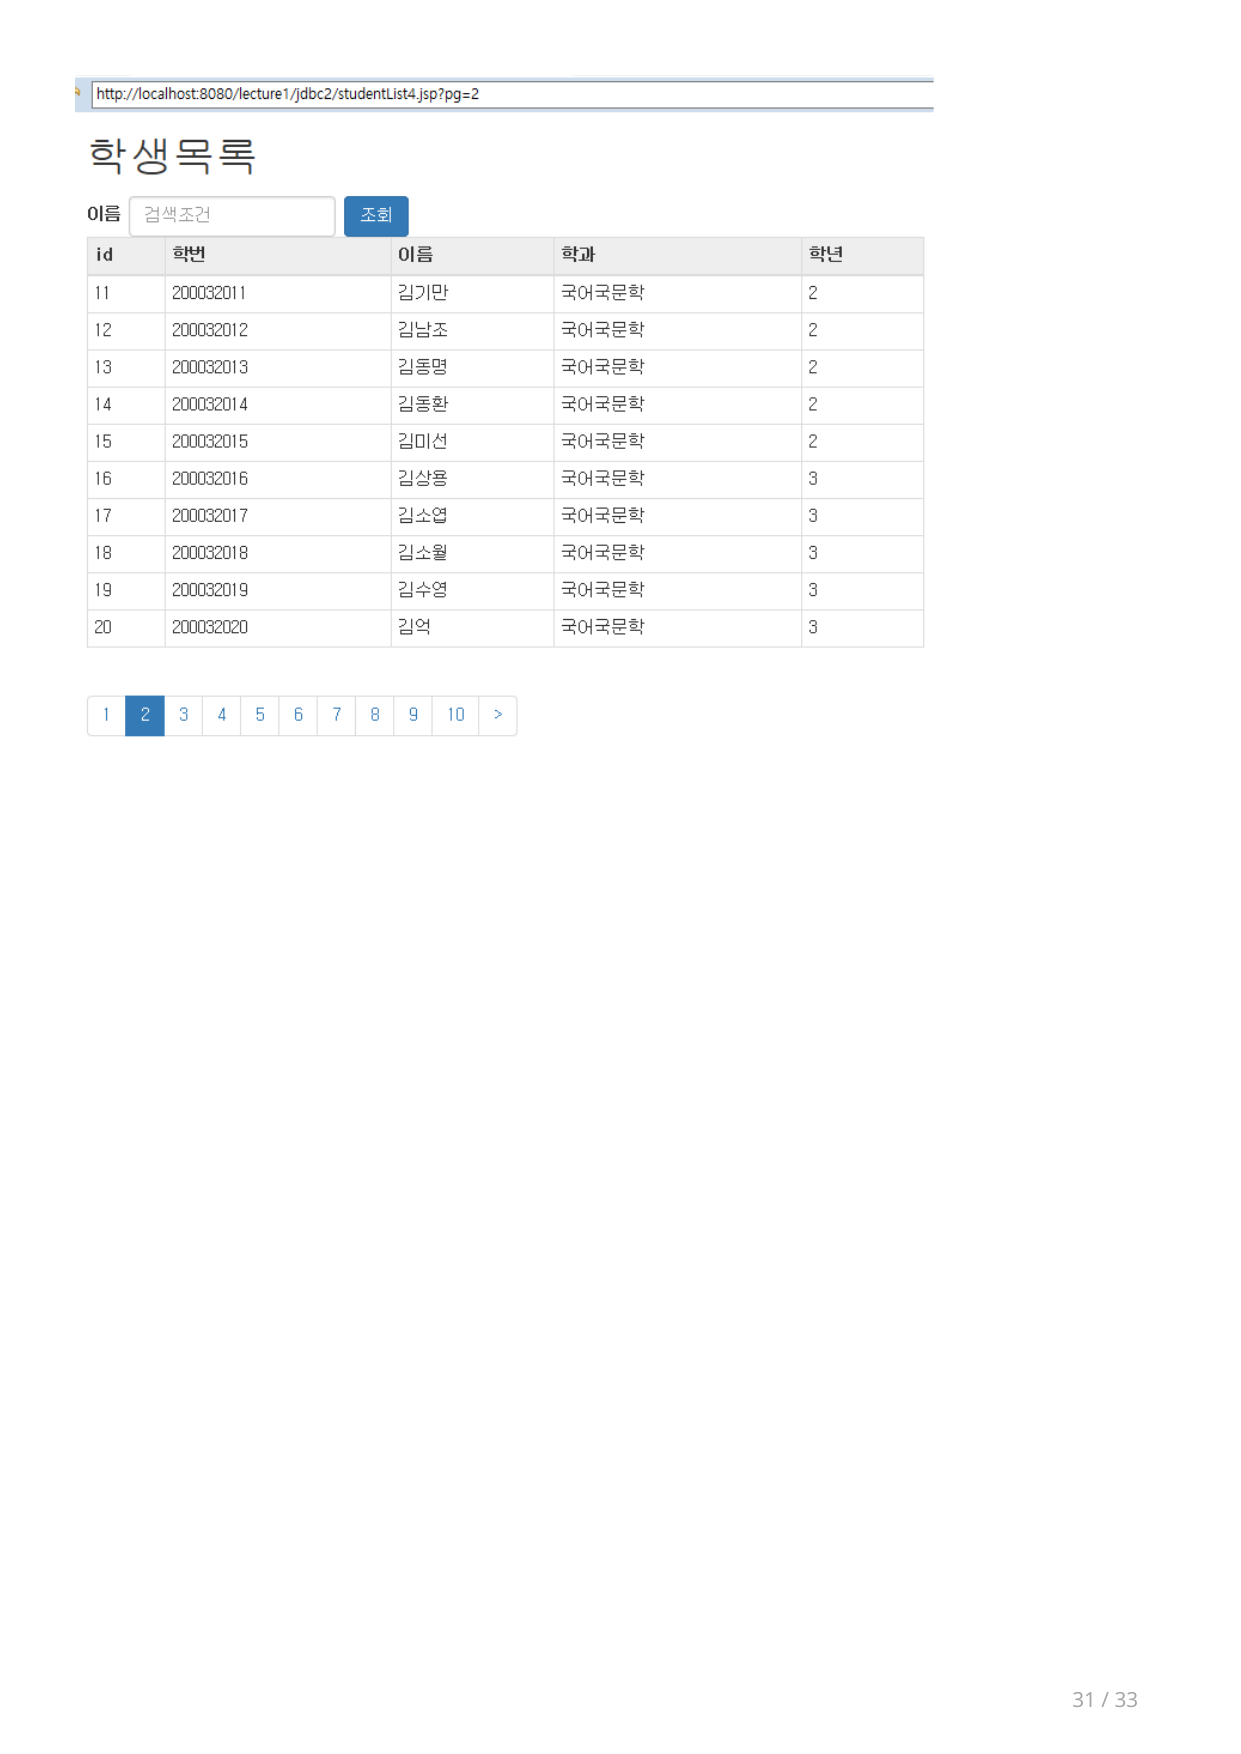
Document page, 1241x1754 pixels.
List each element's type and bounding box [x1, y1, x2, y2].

picture [75, 75, 934, 740]
